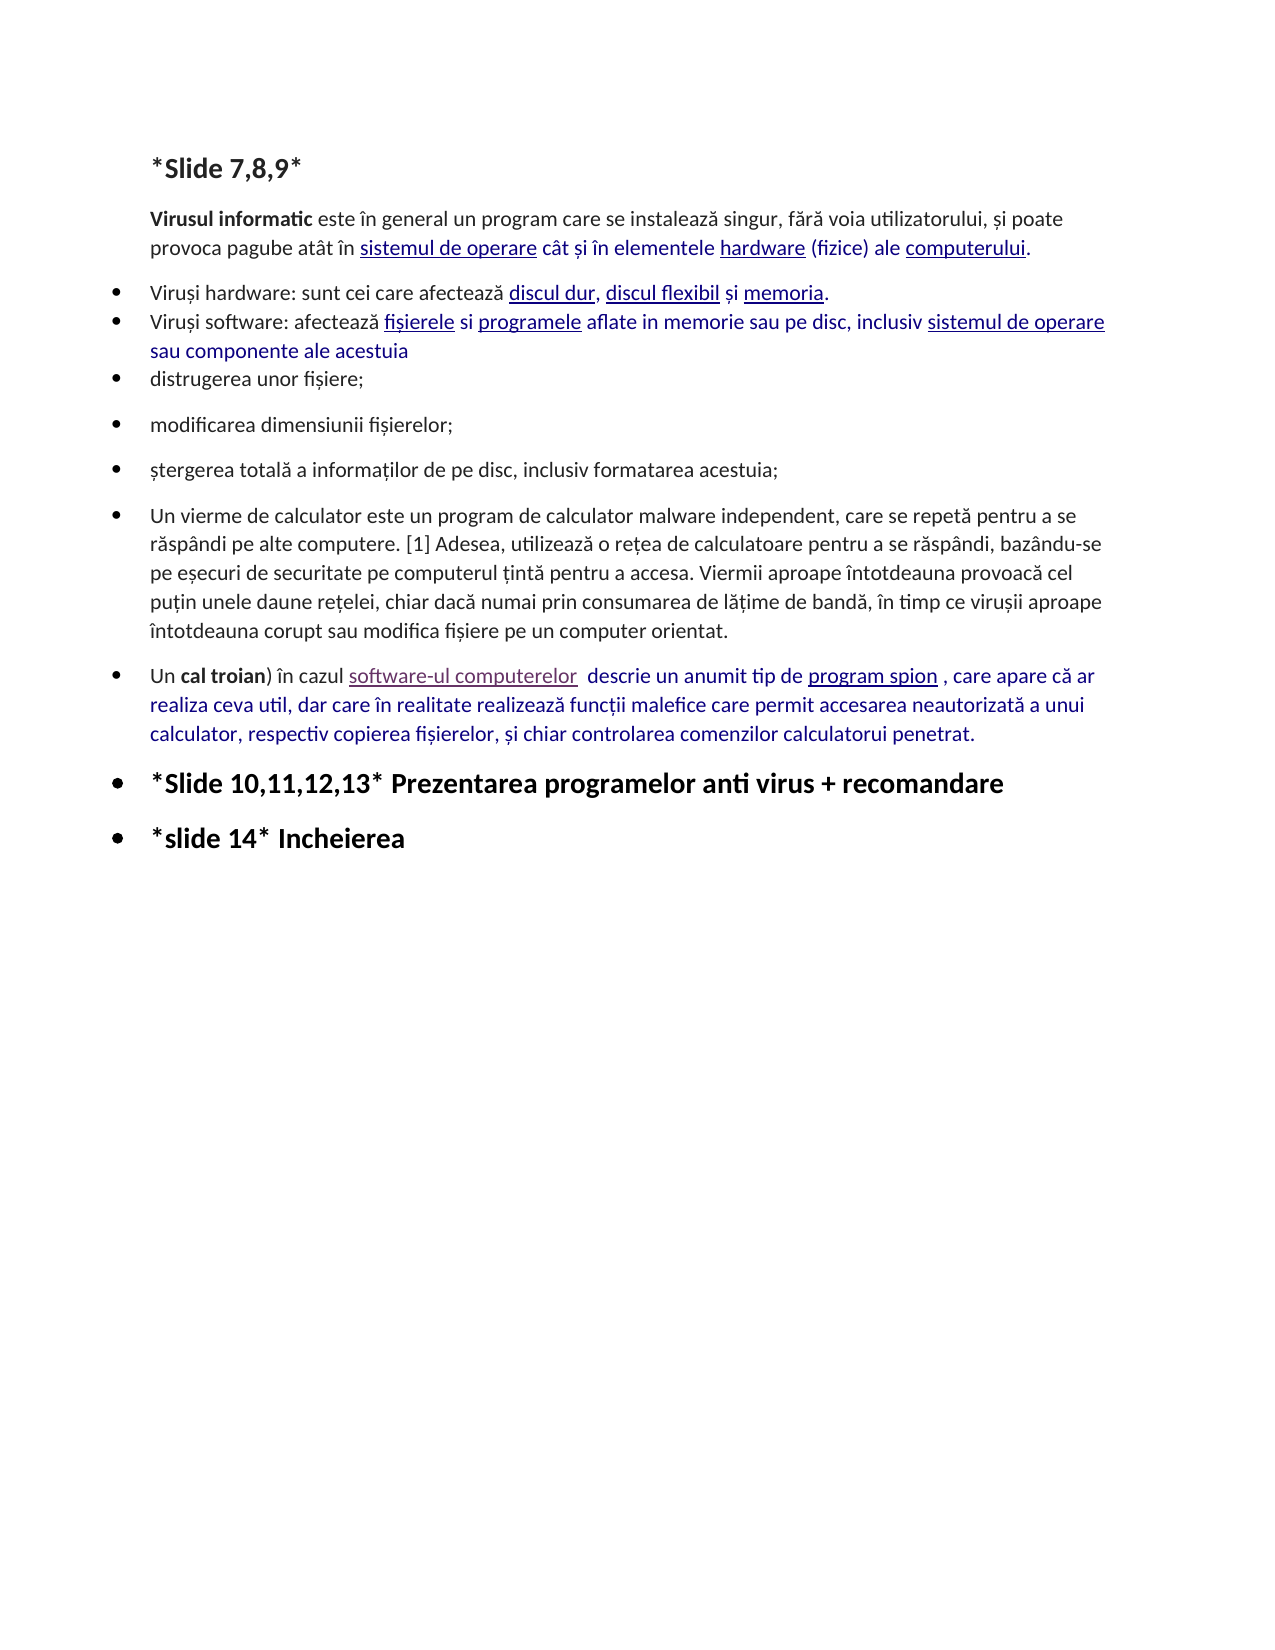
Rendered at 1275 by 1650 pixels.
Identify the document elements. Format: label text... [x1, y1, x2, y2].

list ștergerea totală a informaților de pe disc, inclusiv formatarea acestuia; [112, 456, 1125, 483]
list distrugerea unor fișiere; [112, 366, 1125, 392]
text *Slide 7,8,9* [150, 150, 1125, 186]
list Un cal troian) în cazul software-ul computerelor descrie un anumit tip de program spion , care apare că ar realiza ceva util, dar care în realitate realizează funcții malefice care permit accesarea neautorizată a unui calculator, respectiv copierea fișierelor, și chiar controlarea comenzilor calculatorui penetrat. [112, 662, 1125, 746]
list Viruși software: afectează fișierele si programele aflate in memorie sau pe disc, inclusiv sistemul de operare sau componente ale acestuia [112, 308, 1125, 363]
list *slide 14* Incheierea [112, 820, 1125, 856]
list *Slide 10,11,12,13* Prezentarea programelor anti virus + recomandare [112, 765, 1125, 801]
list modificarea dimensiunii fișierelor; [112, 411, 1125, 438]
list Viruși hardware: sunt cei care afectează discul dur, discul flexibil și memoria. [112, 279, 1125, 306]
text Virusul informatic este în general un program care se instalează singur, fără voia utilizatorului, și poate provoca pagube atât în sistemul de operare cât și în elementele hardware (fizice) ale computerului. [150, 205, 1125, 261]
list Un vierme de calculator este un program de calculator malware independent, care se repetă pentru a se răspândi pe alte computere. [1] Adesea, utilizează o rețea de calculatoare pentru a se răspândi, bazându-se pe eșecuri de securitate pe computerul țintă pentru a accesa. Viermii aproape întotdeauna provoacă cel puțin unele daune rețelei, chiar dacă numai prin consumarea de lățime de bandă, în timp ce virușii aproape întotdeauna corupt sau modifica fișiere pe un computer orientat. [112, 502, 1125, 643]
